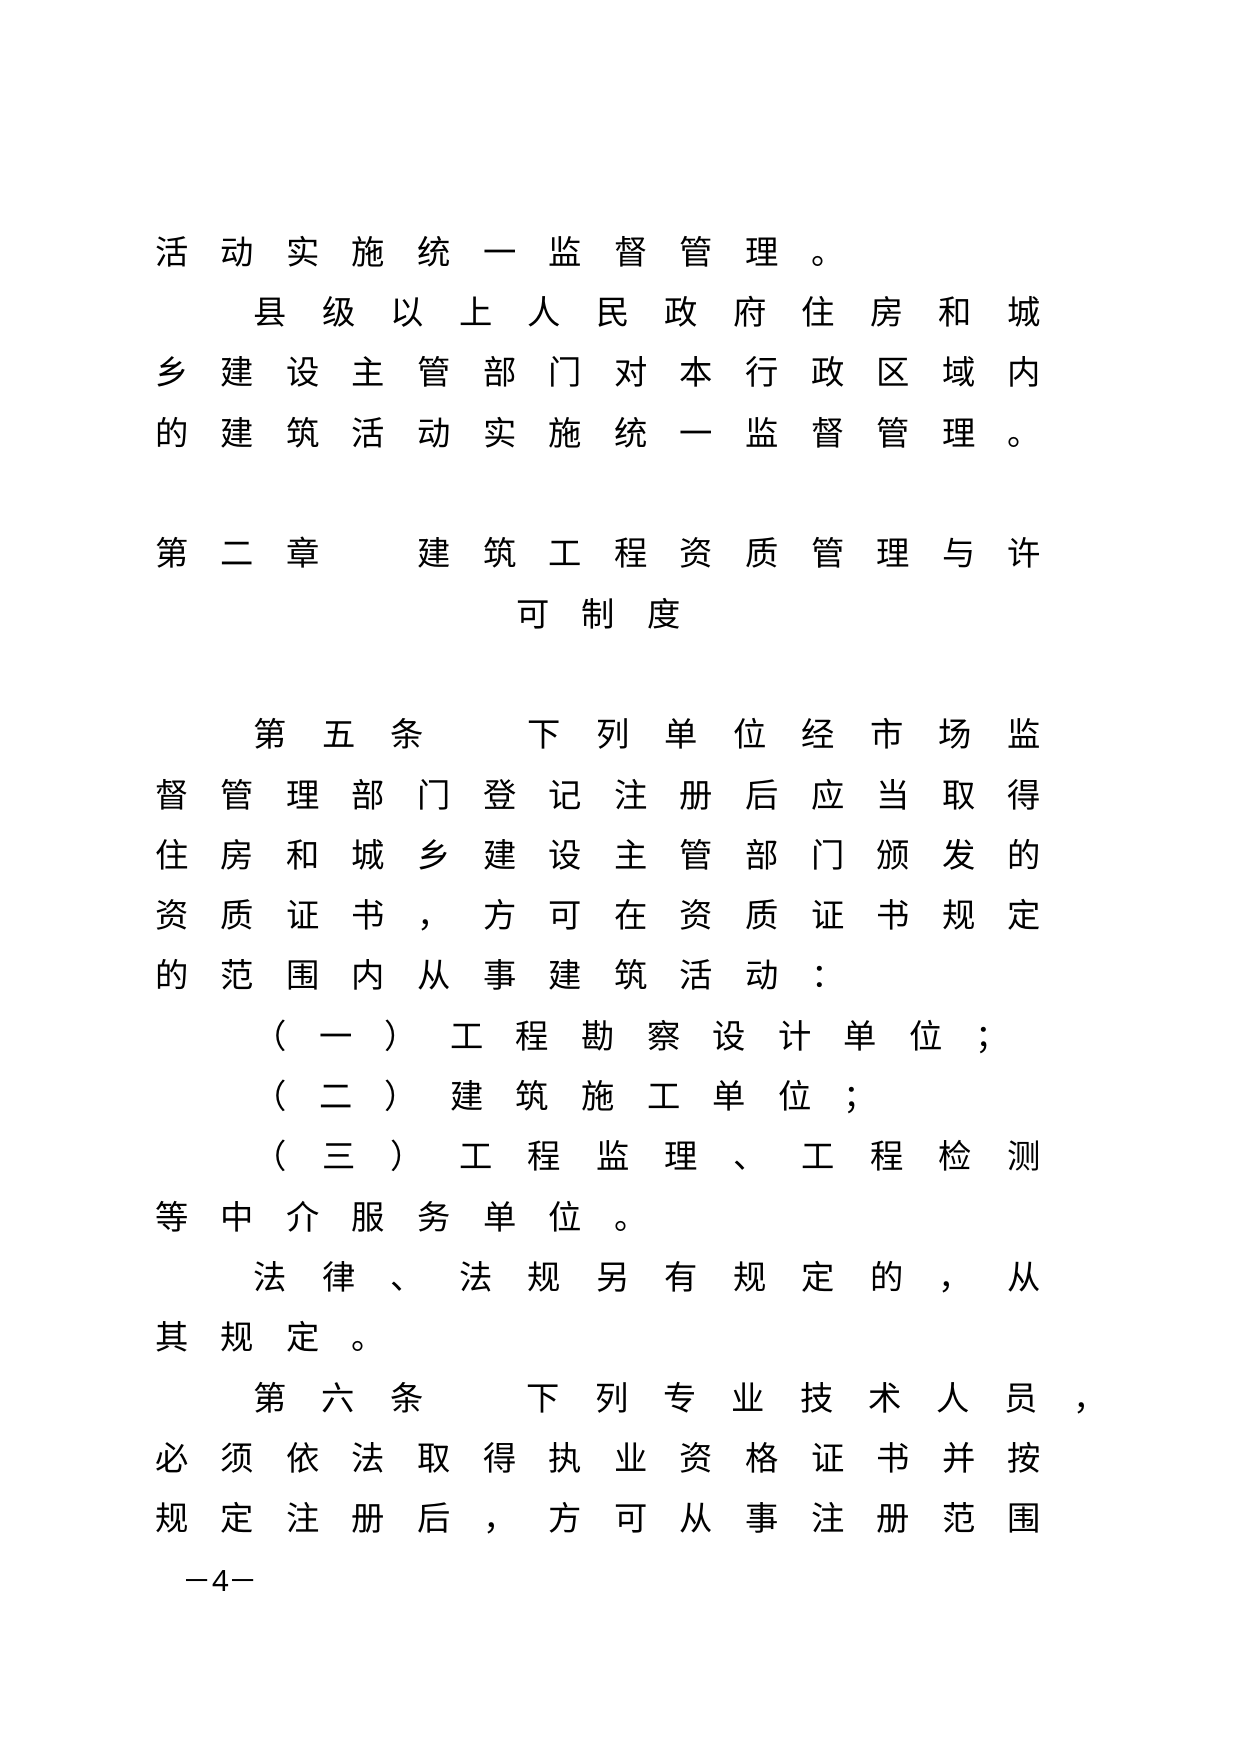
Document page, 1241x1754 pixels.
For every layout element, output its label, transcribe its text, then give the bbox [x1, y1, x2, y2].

text 县级以上人民政府住房和城乡建设主管部门对本行政区域内的建筑活动实施统一监督管理。 [155, 280, 1073, 461]
text 第六条 下列专业技术人员，必须依法取得执业资格证书并按规定注册后，方可从事注册范围内的建筑活动： [155, 1365, 1073, 1546]
text （一）工程勘察设计单位； [155, 1003, 1073, 1064]
text （二）建筑施工单位； [155, 1064, 1073, 1124]
text 第四条 省人民政府住房和城乡建设主管部门对全省的建筑活动实施统一监督管理。 [155, 219, 1073, 280]
text 第五条 下列单位经市场监督管理部门登记注册后应当取得住房和城乡建设主管部门颁发的资质证书，方可在资质证书规定的范围内从事建筑活动： [155, 702, 1073, 1003]
text 第二章 建筑工程资质管理与许可制度 [155, 521, 1073, 642]
text （三）工程监理、工程检测等中介服务单位。 [155, 1124, 1073, 1245]
text 法律、法规另有规定的，从其规定。 [155, 1245, 1073, 1365]
